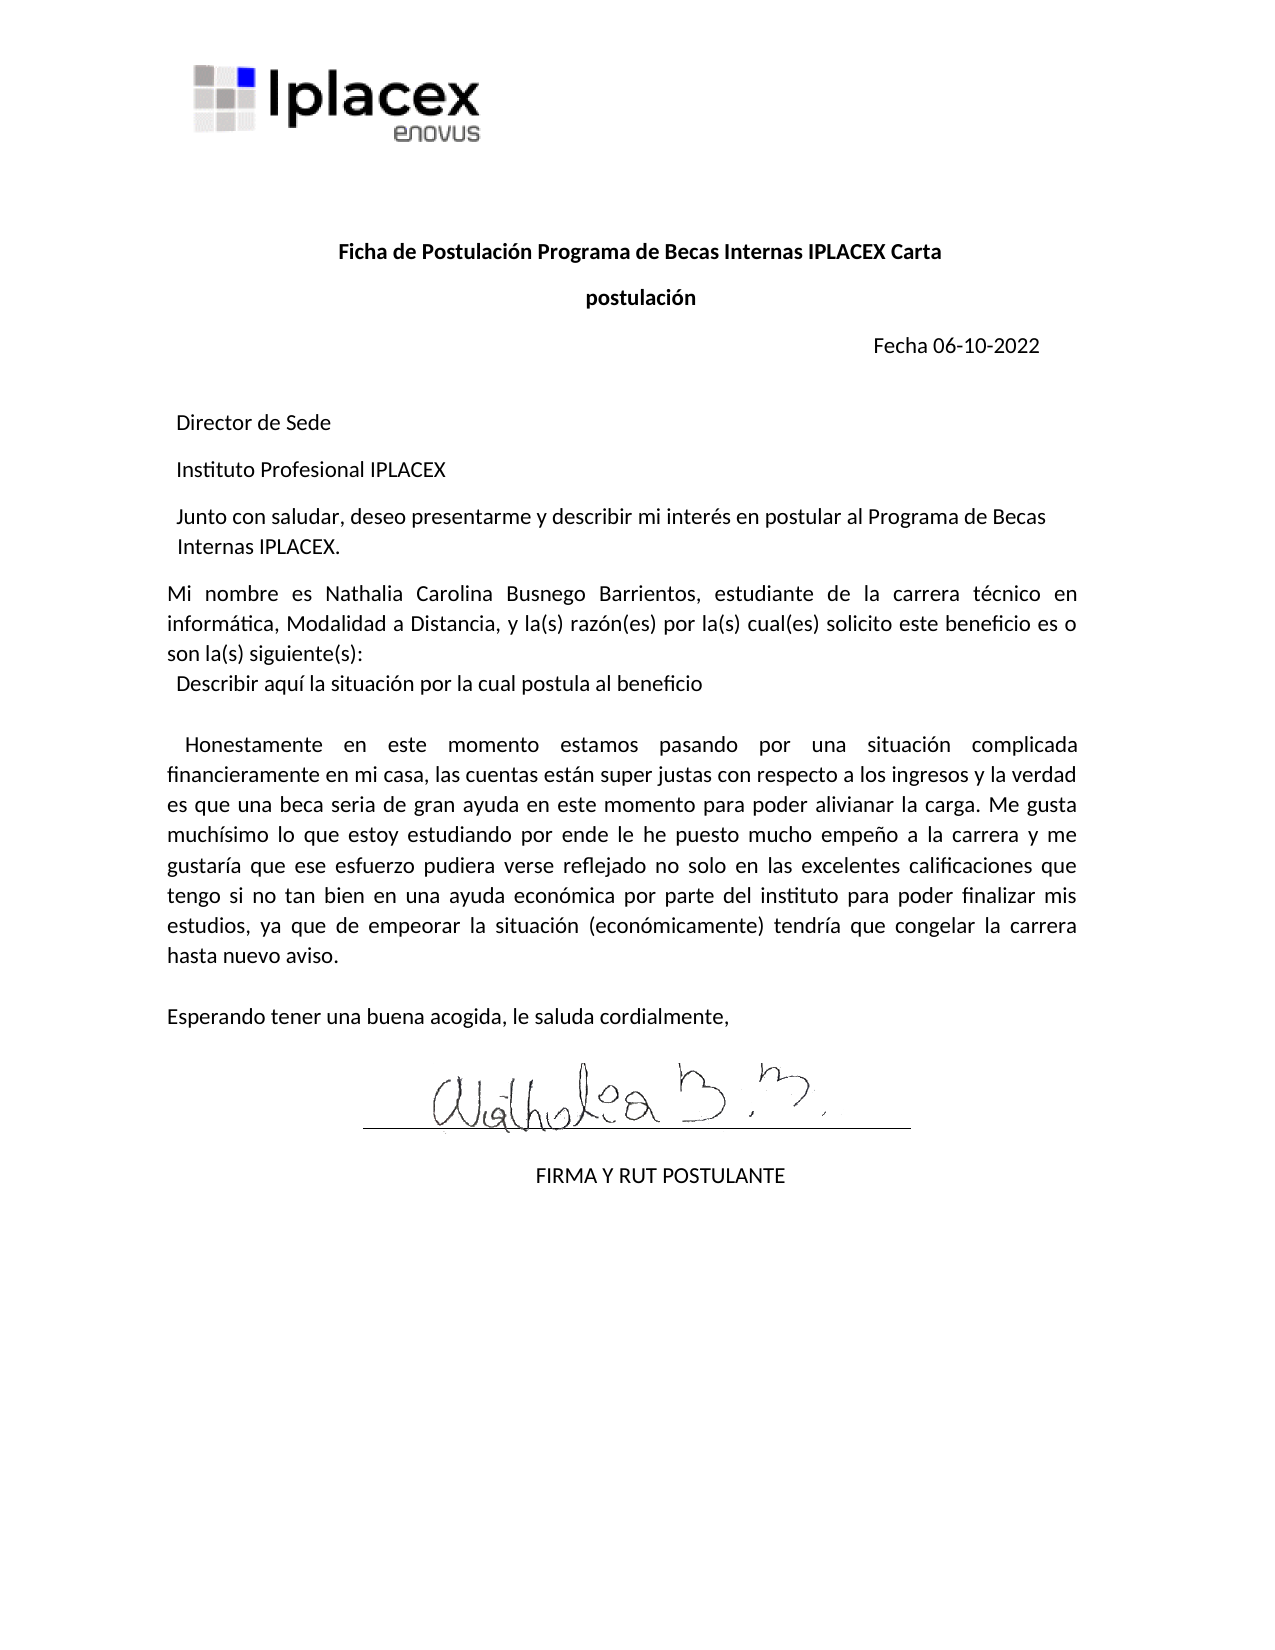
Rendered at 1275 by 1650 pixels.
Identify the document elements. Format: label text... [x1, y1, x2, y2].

text FIRMA Y RUT POSTULANTE [511, 1161, 1079, 1189]
text Fecha 06-10-2022 [167, 331, 1108, 359]
text Ficha de Postulación Programa de Becas Internas IPLACEX Carta postulación [338, 237, 942, 311]
picture [431, 1063, 844, 1134]
picture [166, 55, 515, 167]
text Esperando tener una buena acogida, le saluda cordialmente, [167, 1002, 1079, 1030]
text Junto con saludar, deseo presentarme y describir mi interés en postular al Programa de Becas Internas IPLACEX. [176, 502, 1079, 560]
text Mi nombre es Nathalia Carolina Busnego Barrientos, estudiante de la carrera técnico en informática, Modalidad a Distancia, y la(s) razón(es) por la(s) cual(es) solicito este beneficio es o son la(s) siguiente(s): [167, 579, 1079, 667]
text Director de Sede [176, 408, 1079, 436]
text Honestamente en este momento estamos pasando por una situación complicada financieramente en mi casa, las cuentas están super justas con respecto a los ingresos y la verdad es que una beca seria de gran ayuda en este momento para poder alivianar la carga. Me gusta muchísimo lo que estoy estudiando por ende le he puesto mucho empeño a la carrera y me gustaría que ese esfuerzo pudiera verse reflejado no solo en las excelentes calificaciones que tengo si no tan bien en una ayuda económica por parte del instituto para poder finalizar mis estudios, ya que de empeorar la situación (económicamente) tendría que congelar la carrera hasta nuevo aviso. [167, 730, 1079, 969]
text Describir aquí la situación por la cual postula al beneficio [176, 669, 1079, 697]
text Instituto Profesional IPLACEX [176, 455, 1079, 483]
